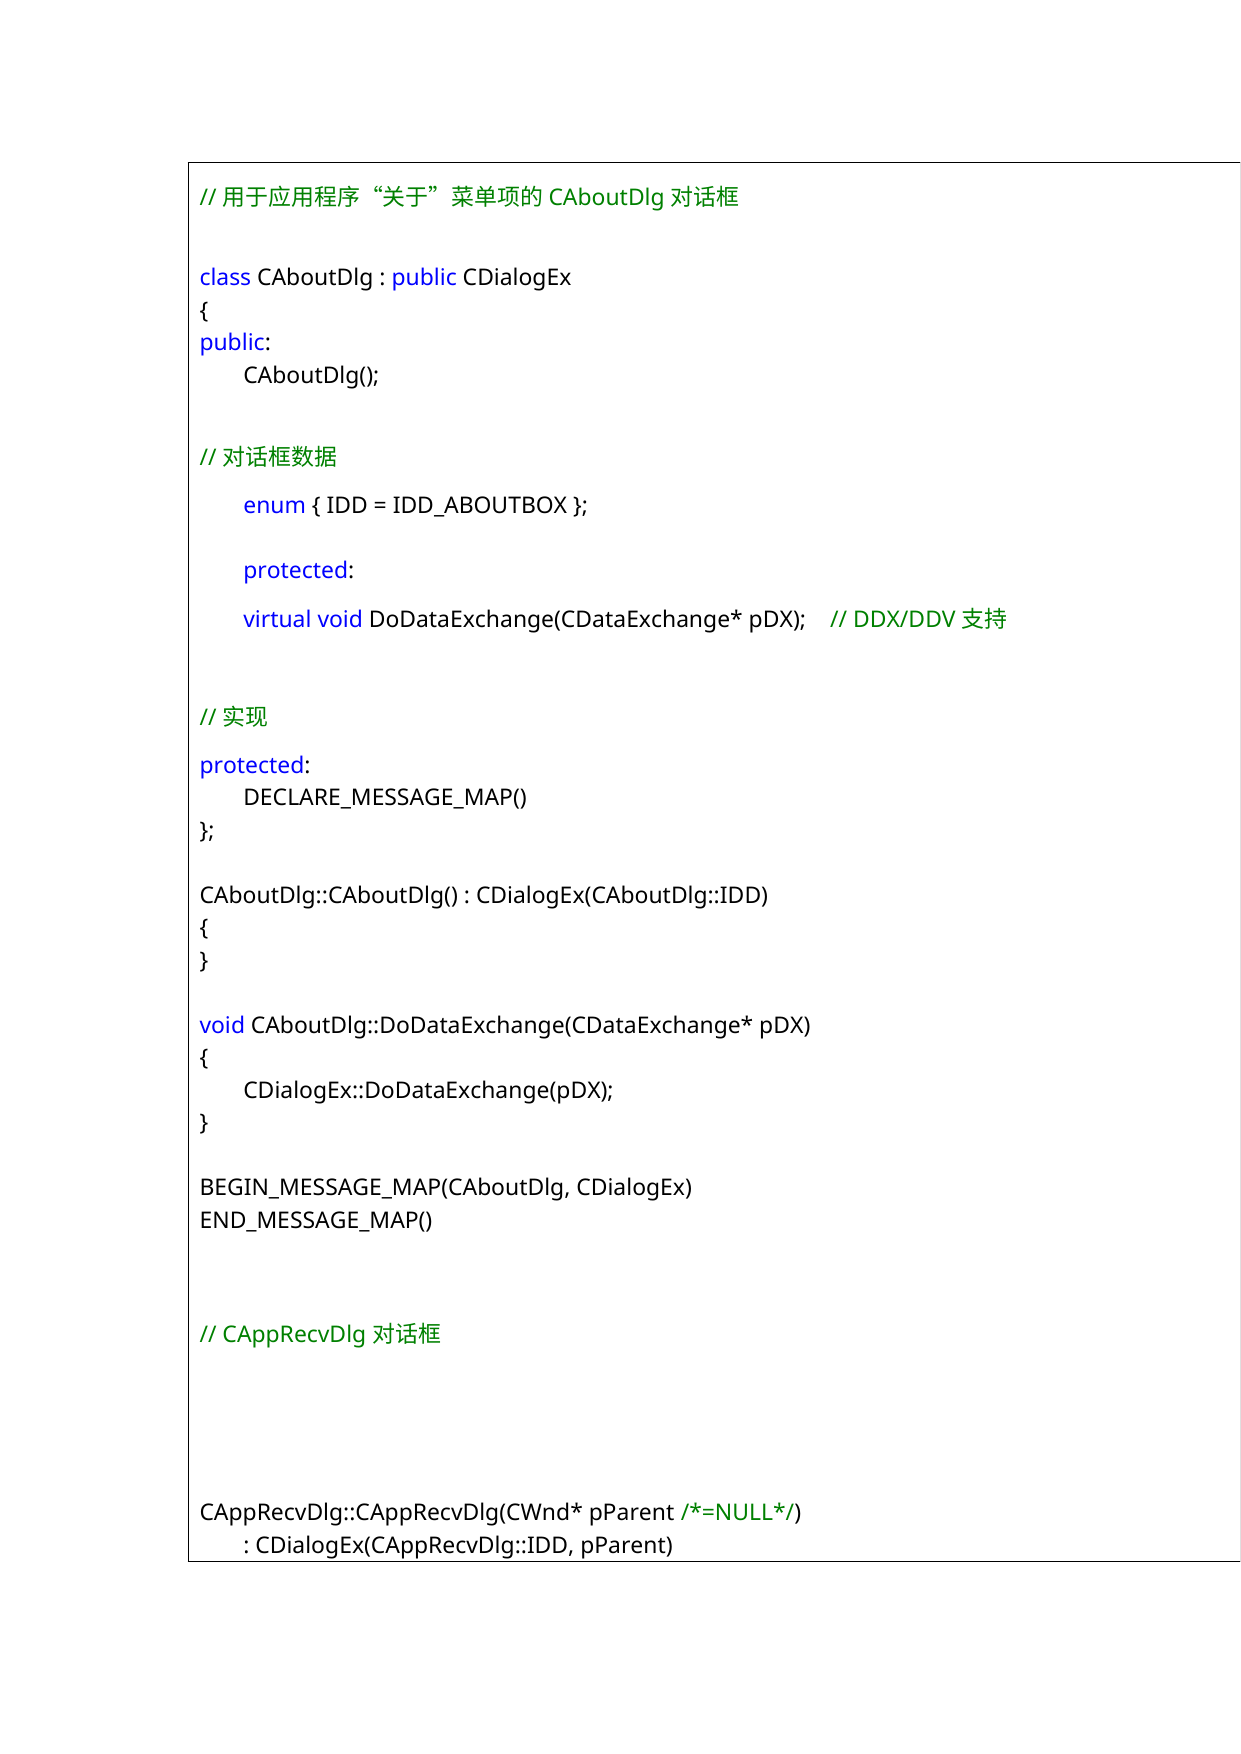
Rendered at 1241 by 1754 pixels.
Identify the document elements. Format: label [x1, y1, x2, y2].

table_header [189, 163, 1240, 1561]
